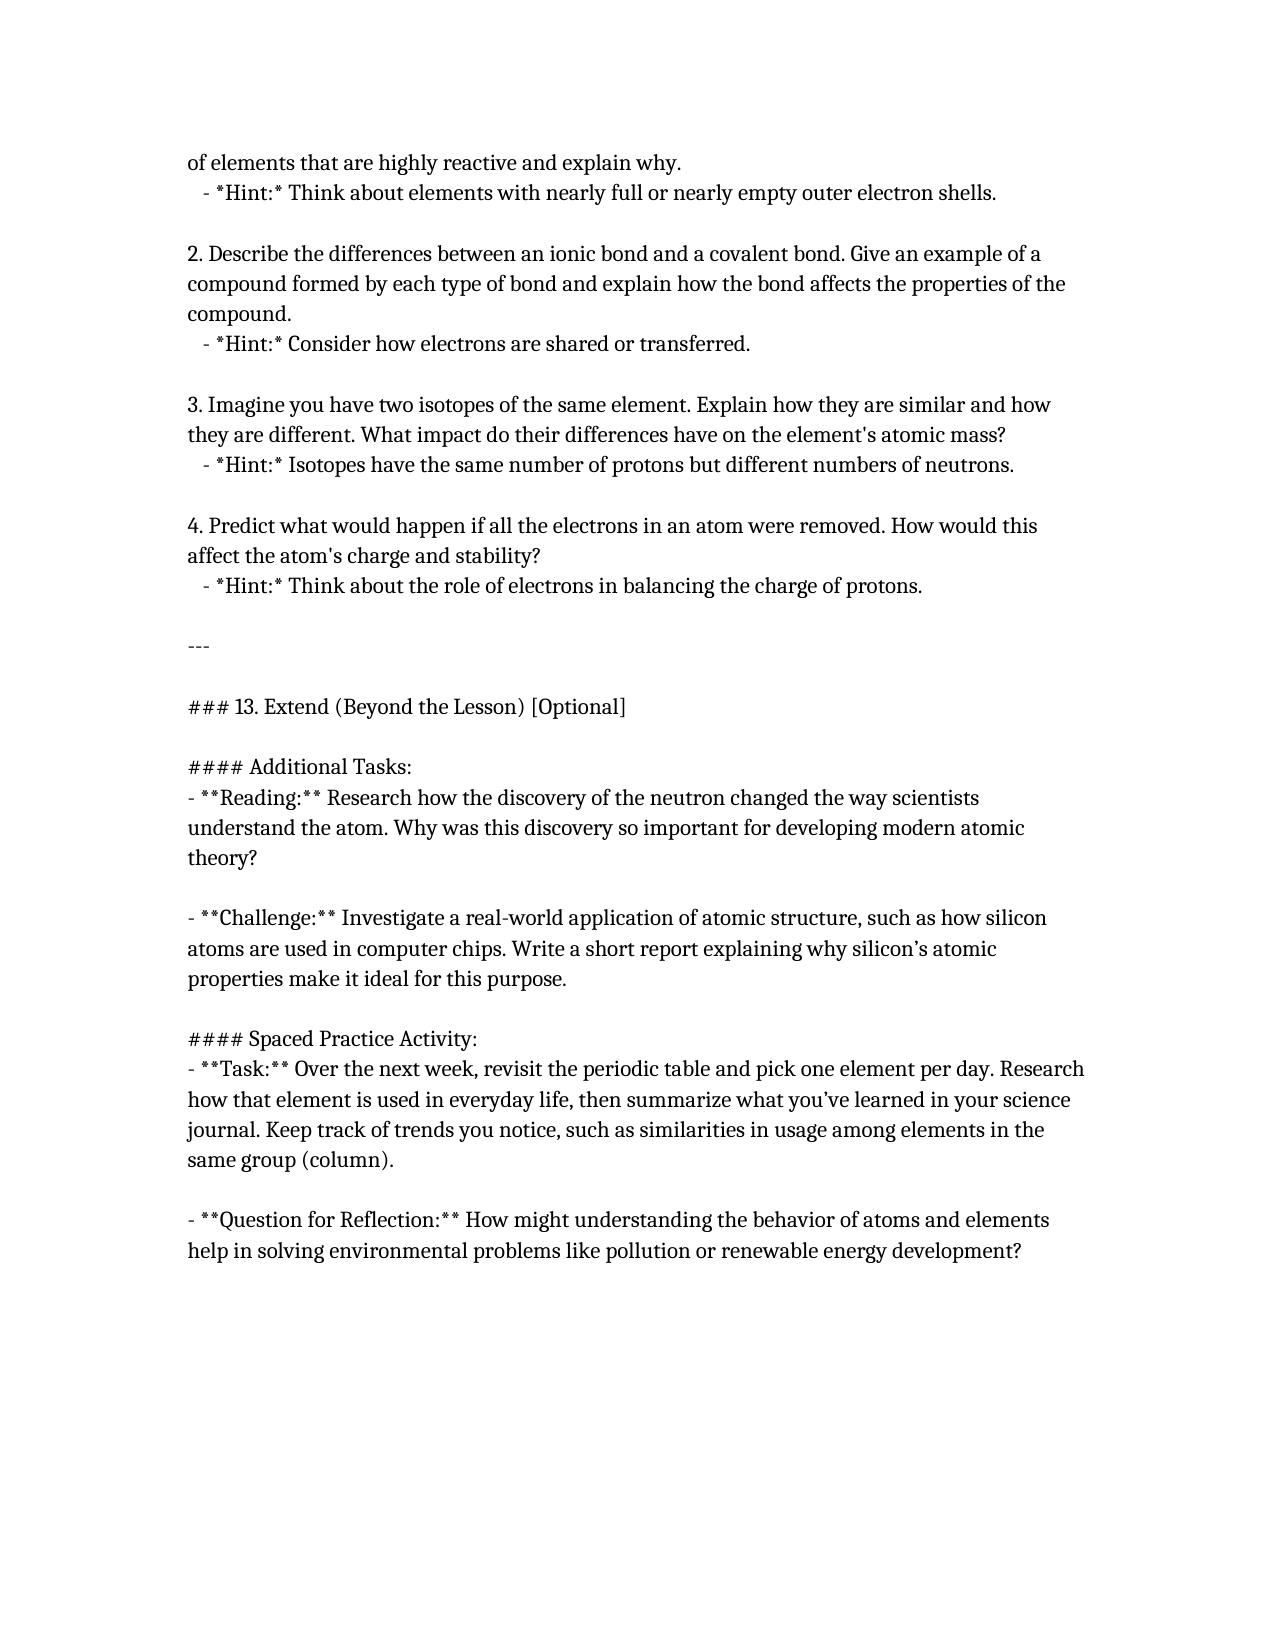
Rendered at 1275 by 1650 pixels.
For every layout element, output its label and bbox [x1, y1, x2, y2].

text [187, 150, 1087, 1264]
